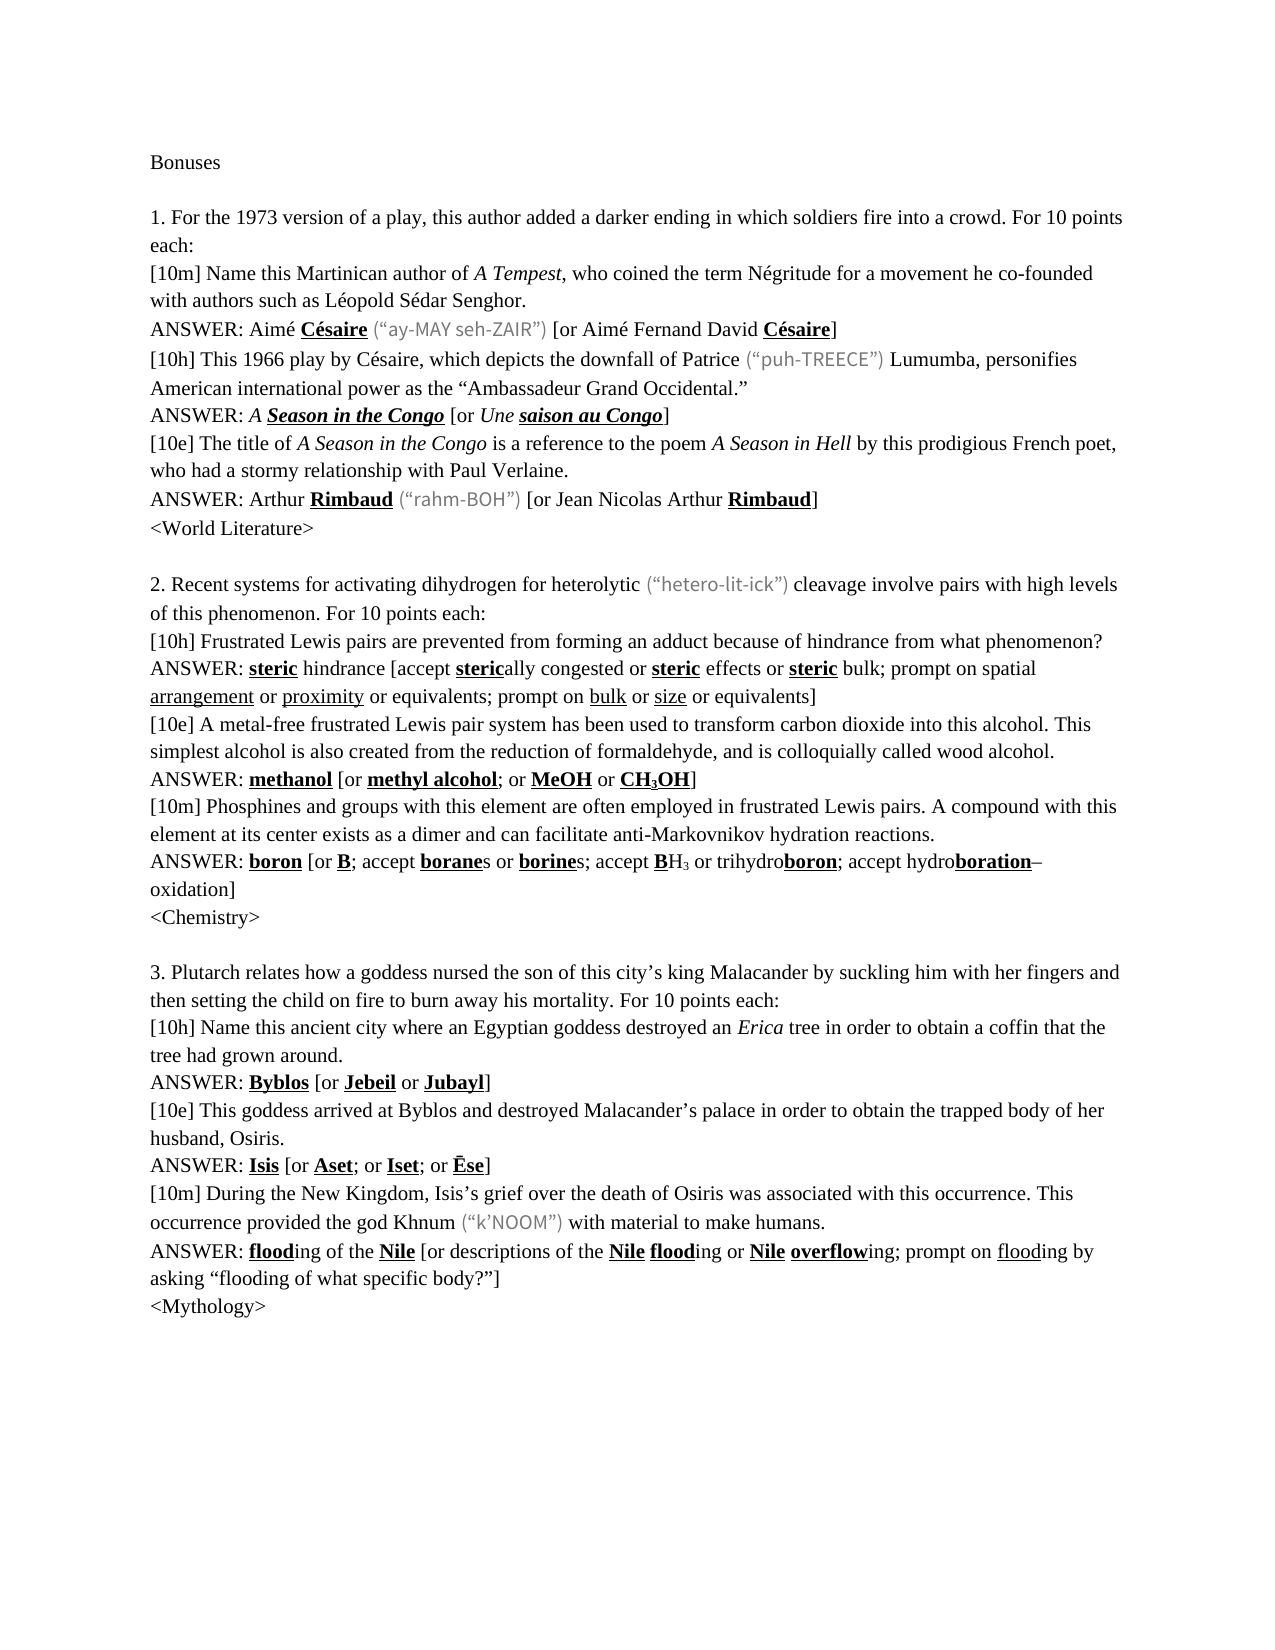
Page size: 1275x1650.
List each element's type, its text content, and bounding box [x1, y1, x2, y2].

text 2. Recent systems for activating dihydrogen for heterolytic (“hetero-lit-ick”) cleavage involve pairs with high levels of this phenomenon. For 10 points each: [150, 571, 1125, 625]
text <Chemistry> [150, 905, 1125, 929]
text 3. Plutarch relates how a goddess nursed the son of this city’s king Malacander by suckling him with her fingers and then setting the child on fire to burn away his mortality. For 10 points each: [150, 960, 1125, 1012]
text ANSWER: Isis [or Aset; or Iset; or Ēse] [150, 1153, 1125, 1177]
text ANSWER: Byblos [or Jebeil or Jubayl] [150, 1070, 1125, 1094]
text ANSWER: Aimé Césaire (“ay-MAY seh-ZAIR”) [or Aimé Fernand David Césaire] [150, 316, 1125, 342]
text ANSWER: steric hindrance [accept sterically congested or steric effects or steric bulk; prompt on spatial arrangement or proximity or equivalents; prompt on bulk or size or equivalents] [150, 656, 1125, 708]
text <World Literature> [150, 516, 1125, 540]
text [10m] Phosphines and groups with this element are often employed in frustrated Lewis pairs. A compound with this element at its center exists as a dimer and can facilitate anti-Markovnikov hydration reactions. [150, 794, 1125, 846]
text [10e] The title of A Season in the Congo is a reference to the poem A Season in Hell by this prodigious French poet, who had a stormy relationship with Paul Verlaine. [150, 431, 1125, 482]
text [10e] This goddess arrived at Byblos and destroyed Malacander’s palace in order to obtain the trapped body of her husband, Osiris. [150, 1098, 1125, 1149]
text [10e] A metal-free frustrated Lewis pair system has been used to transform carbon dioxide into this alcohol. This simplest alcohol is also created from the reduction of formaldehyde, and is colloquially called wood alcohol. [150, 711, 1125, 763]
text [10h] Name this ancient city where an Egyptian goddess destroyed an Erica tree in order to obtain a coffin that the tree had grown around. [150, 1015, 1125, 1067]
text [10h] This 1966 play by Césaire, which depicts the downfall of Patrice (“puh-TREECE”) Lumumba, personifies American international power as the “Ambassadeur Grand Occidental.” [150, 346, 1125, 399]
text [10h] Frustrated Lewis pairs are prevented from forming an adduct because of hindrance from what phenomenon? [150, 629, 1125, 653]
text ANSWER: methanol [or methyl alcohol; or MeOH or CH3OH] [150, 767, 1125, 791]
text 1. For the 1973 version of a play, this author added a darker ending in which soldiers fire into a crowd. For 10 points each: [150, 205, 1125, 257]
text ANSWER: boron [or B; accept boranes or borines; accept BH3 or trihydroboron; accept hydroboration–oxidation] [150, 849, 1125, 901]
text ANSWER: A Season in the Congo [or Une saison au Congo] [150, 403, 1125, 427]
text ANSWER: flooding of the Nile [or descriptions of the Nile flooding or Nile overflowing; prompt on flooding by asking “flooding of what specific body?”] [150, 1239, 1125, 1290]
text [10m] During the New Kingdom, Isis’s grief over the death of Osiris was associated with this occurrence. This occurrence provided the god Khnum (“k’NOOM”) with material to make humans. [150, 1181, 1125, 1235]
text <Mythology> [150, 1294, 1125, 1318]
text Bonuses [150, 150, 1125, 174]
text ANSWER: Arthur Rimbaud (“rahm-BOH”) [or Jean Nicolas Arthur Rimbaud] [150, 486, 1125, 512]
text [10m] Name this Martinican author of A Tempest, who coined the term Négritude for a movement he co-founded with authors such as Léopold Sédar Senghor. [150, 260, 1125, 312]
